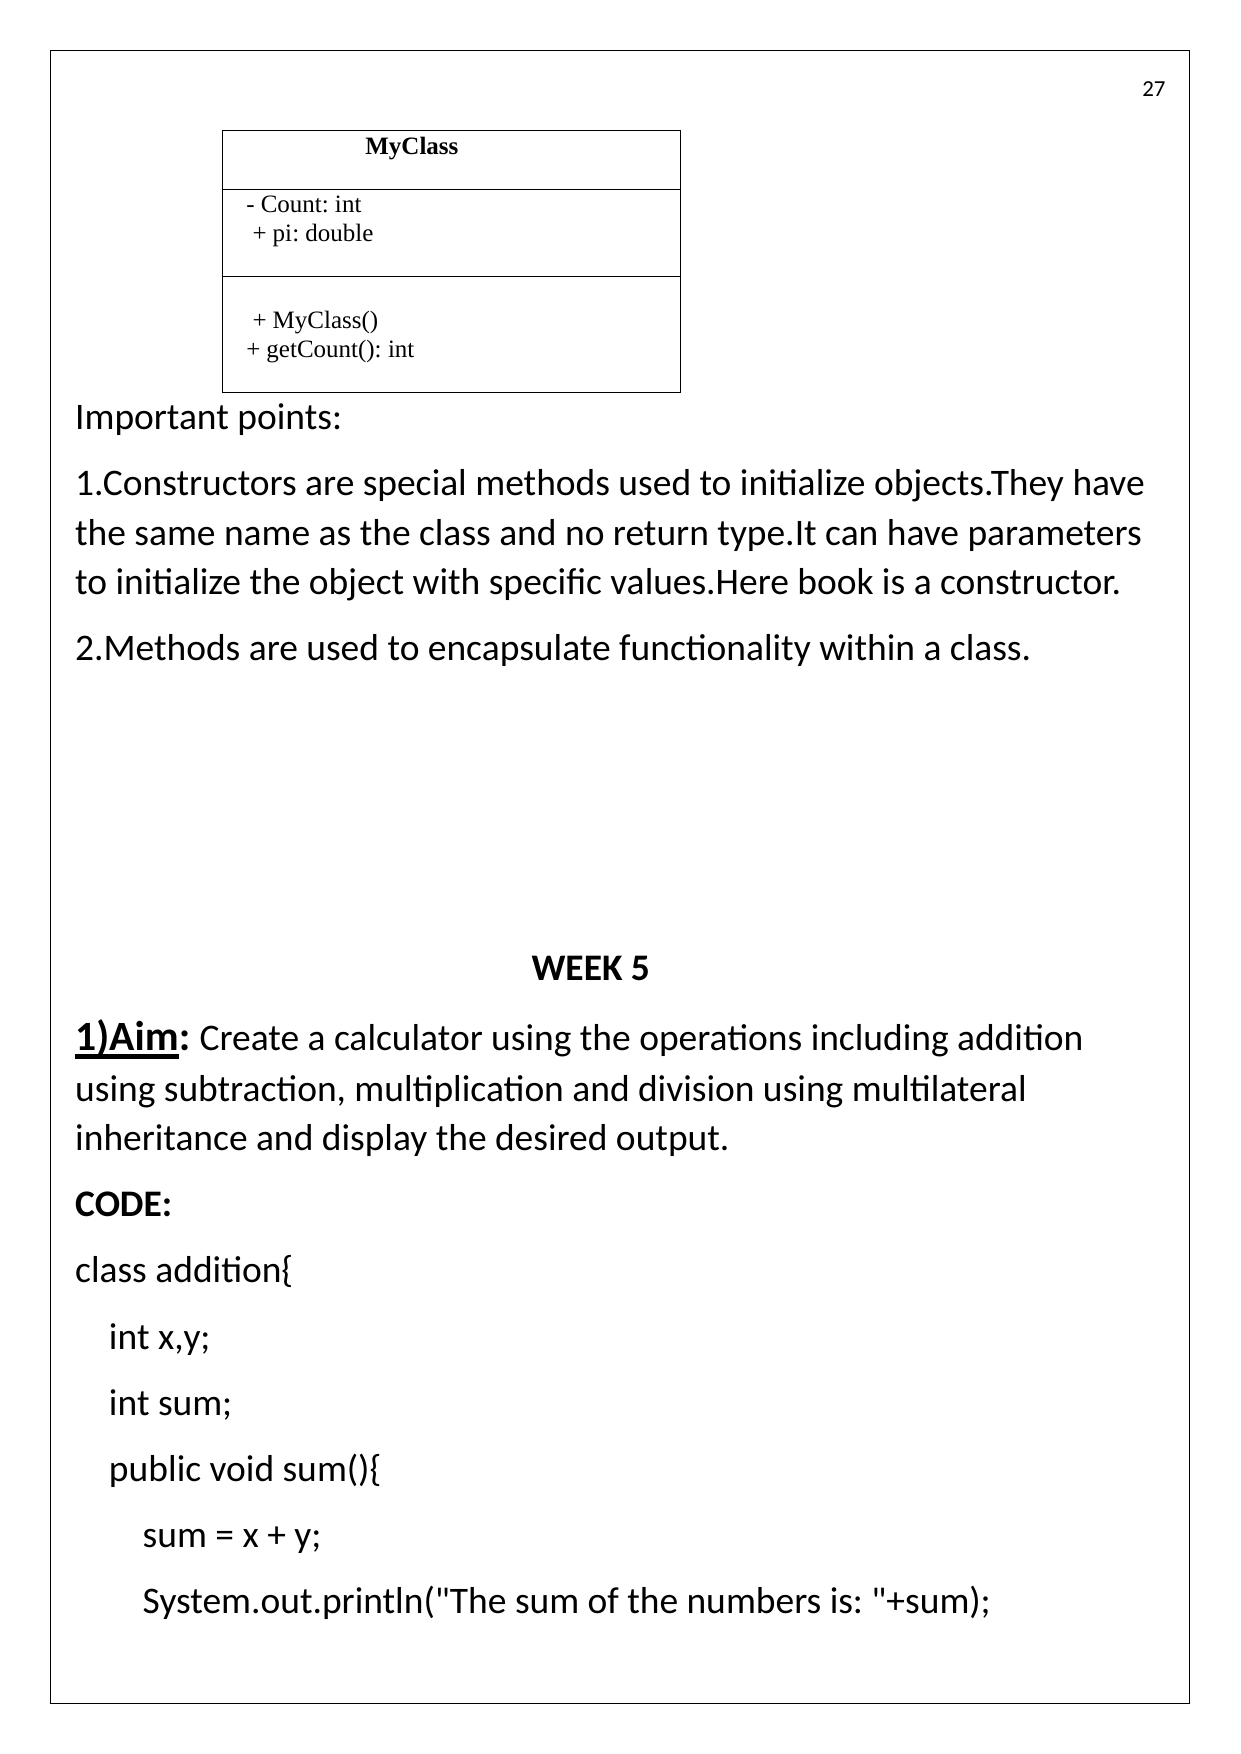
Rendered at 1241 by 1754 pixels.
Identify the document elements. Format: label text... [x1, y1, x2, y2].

text WEEK 5 [75, 944, 1165, 990]
text Important points: [75, 393, 1165, 439]
text class addition{ [75, 1246, 1165, 1292]
text System.out.println("The sum of the numbers is: "+sum); [75, 1577, 1165, 1623]
text int sum; [75, 1379, 1165, 1424]
table_cell - Count: int + pi: double [223, 190, 680, 276]
text public void sum(){ [75, 1445, 1165, 1491]
text 1.Constructors are special methods used to initialize objects.They have the same name as the class and no return type.It can have parameters to initialize the object with specific values.Here book is a constructor. [75, 459, 1165, 604]
text 2.Methods are used to encapsulate functionality within a class. [75, 624, 1165, 670]
text CODE: [75, 1180, 1165, 1226]
text 1)Aim: Create a calculator using the operations including addition using subtraction, multiplication and division using multilateral inheritance and display the desired output. [75, 1010, 1165, 1160]
table_header MyClass [223, 131, 680, 188]
table_cell + MyClass() + getCount(): int [223, 277, 680, 392]
text sum = x + y; [75, 1511, 1165, 1557]
text int x,y; [75, 1313, 1165, 1358]
